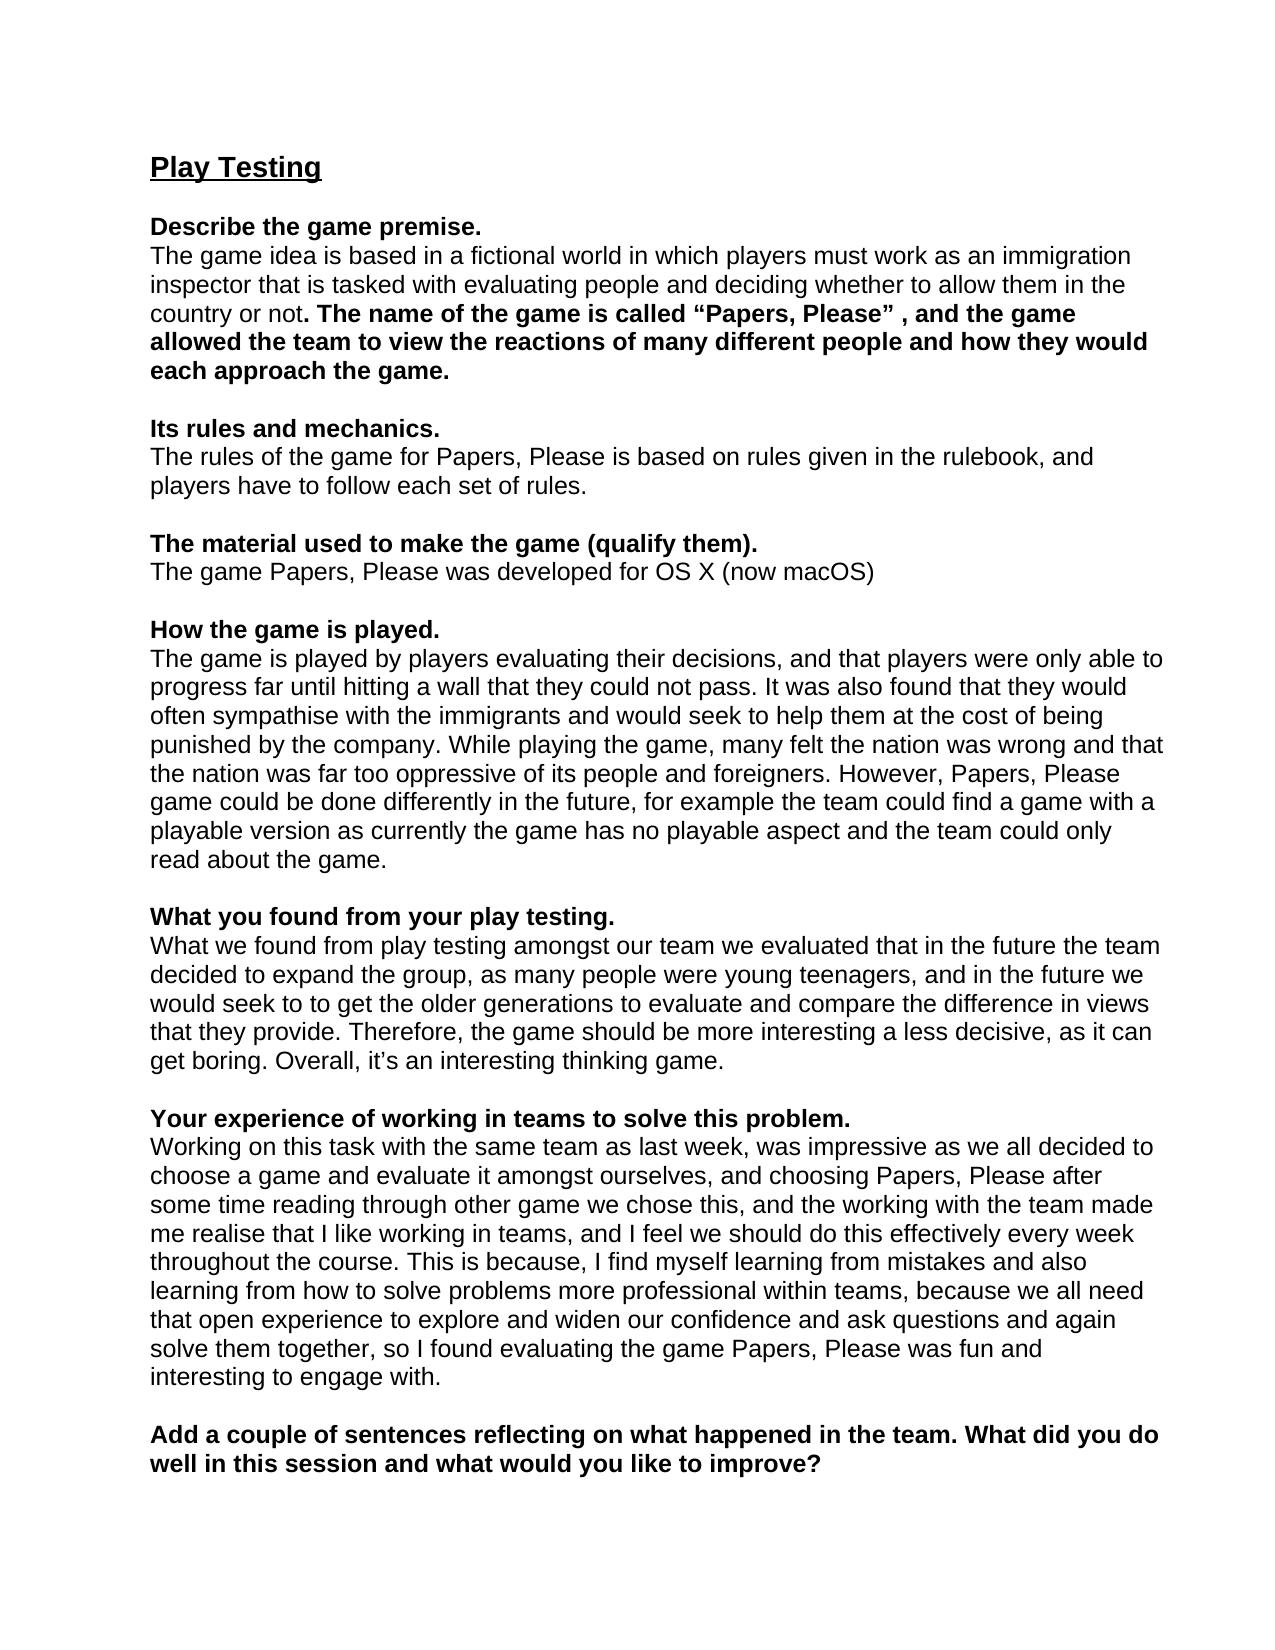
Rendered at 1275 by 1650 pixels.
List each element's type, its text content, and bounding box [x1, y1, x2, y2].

text Your experience of working in teams to solve this problem. [150, 1103, 1165, 1132]
text Describe the game premise. [150, 212, 1165, 241]
text Its rules and mechanics. [150, 413, 1165, 442]
text The material used to make the game (qualify them). [150, 528, 1165, 557]
text Working on this task with the same team as last week, was impressive as we all decided to choose a game and evaluate it amongst ourselves, and choosing Papers, Please after some time reading through other game we chose this, and the working with the team made me realise that I like working in teams, and I feel we should do this effectively every week throughout the course. This is because, I find myself learning from mistakes and also learning from how to solve problems more professional within teams, because we all need that open experience to explore and widen our confidence and ask questions and again solve them together, so I found evaluating the game Papers, Please was fun and interesting to engage with. [150, 1132, 1165, 1391]
text Play Testing [150, 150, 1165, 183]
text How the game is played. [150, 615, 1165, 643]
text The game is played by players evaluating their decisions, and that players were only able to progress far until hitting a wall that they could not pass. It was also found that they would often sympathise with the immigrants and would seek to help them at the cost of being punished by the company. While playing the game, many felt the nation was wrong and that the nation was far too oppressive of its people and foreigners. However, Papers, Please game could be done differently in the future, for example the team could find a game with a playable version as currently the game has no playable aspect and the team could only read about the game. [150, 643, 1165, 873]
text The rules of the game for Papers, Please is based on rules given in the rulebook, and players have to follow each set of rules. [150, 442, 1165, 500]
text Add a couple of sentences reflecting on what happened in the team. What did you do well in this session and what would you like to improve? [150, 1420, 1165, 1477]
text What you found from your play testing. [150, 902, 1165, 931]
text What we found from play testing amongst our team we evaluated that in the future the team decided to expand the group, as many people were young teenagers, and in the future we would seek to to get the older generations to evaluate and compare the difference in views that they provide. Therefore, the game should be more interesting a less decisive, as it can get boring. Overall, it’s an interesting thinking game. [150, 931, 1165, 1075]
text The game idea is based in a fictional world in which players must work as an immigration inspector that is tasked with evaluating people and deciding whether to allow them in the country or not. The name of the game is called “Papers, Please” , and the game allowed the team to view the reactions of many different people and how they would each approach the game. [150, 241, 1165, 385]
text The game Papers, Please was developed for OS X (now macOS) [150, 557, 1165, 586]
